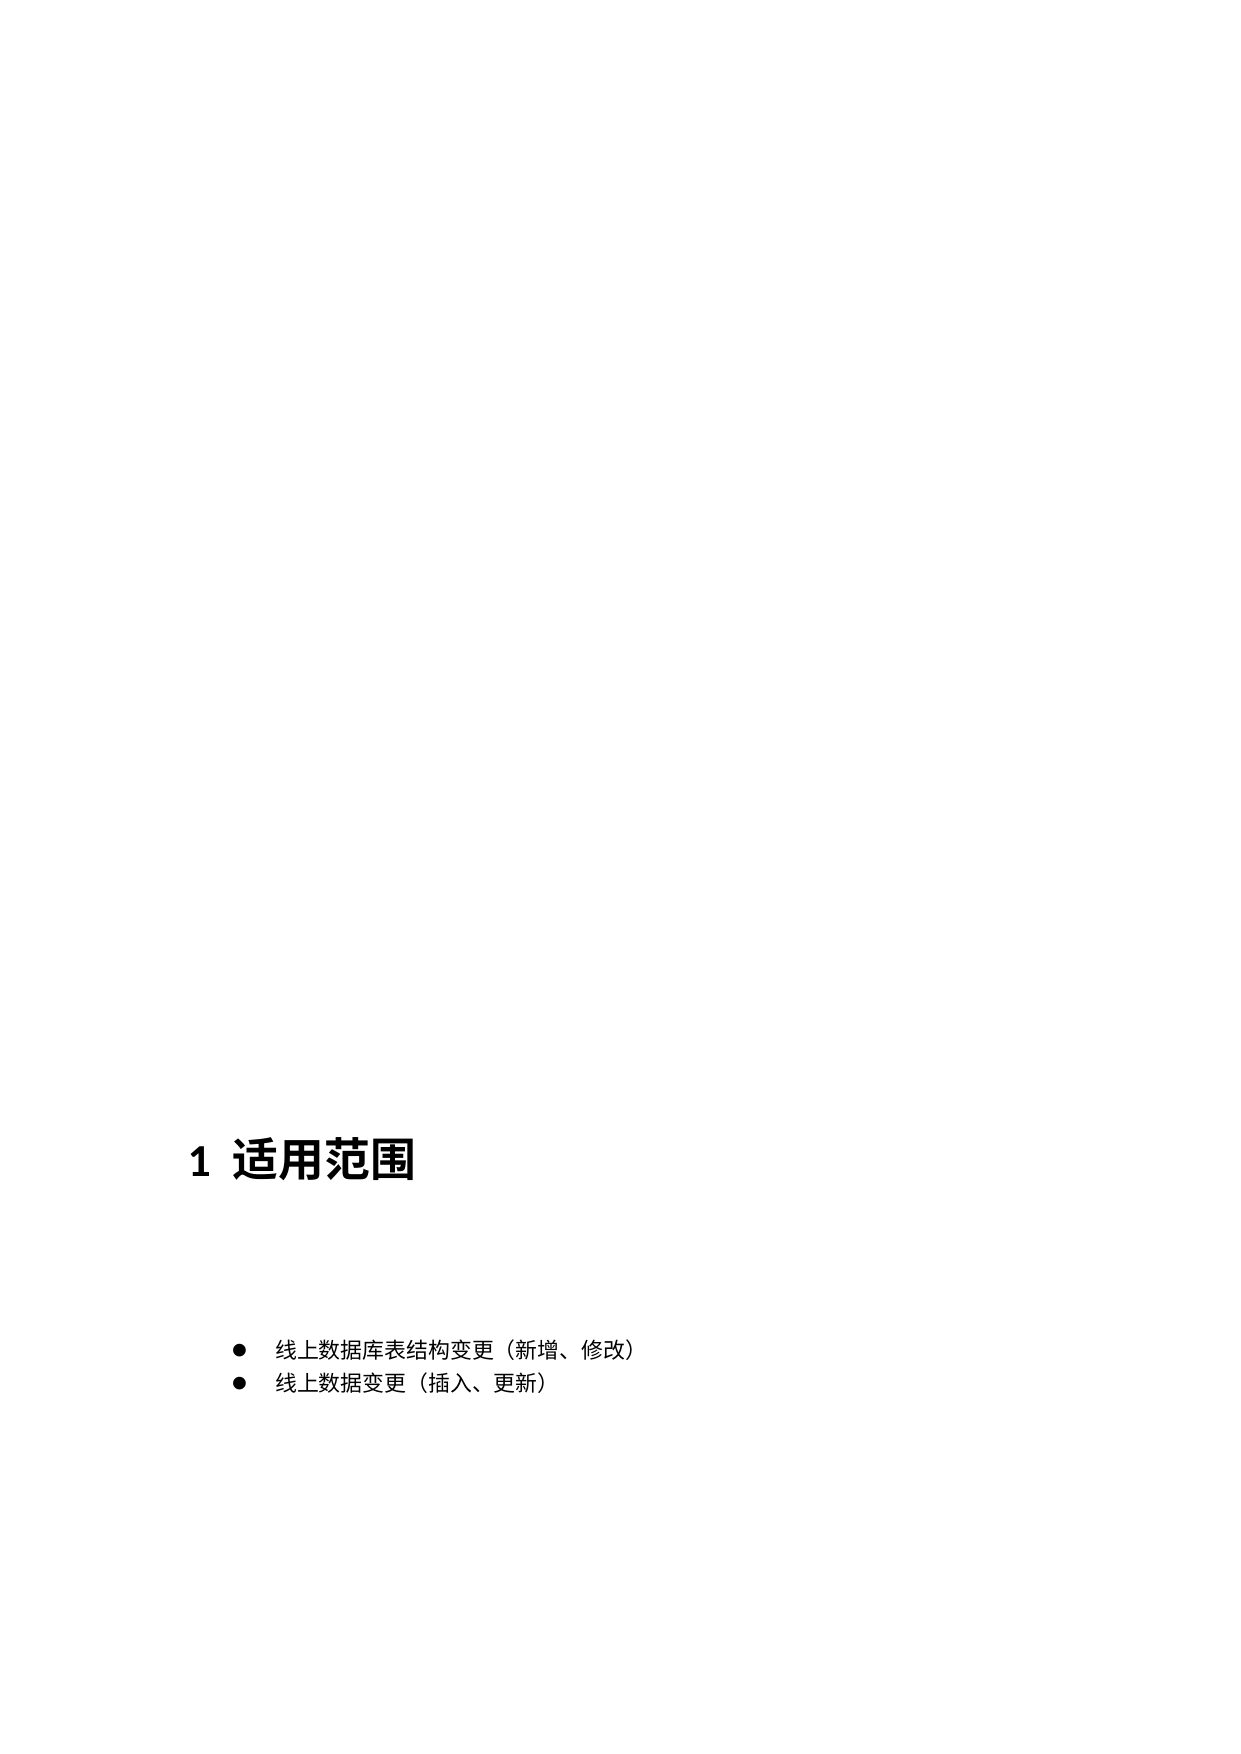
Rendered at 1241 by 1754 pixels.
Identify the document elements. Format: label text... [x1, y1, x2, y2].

subtitle 适用范围 [187, 1107, 1053, 1205]
list 线上数据变更（插入、更新） [231, 1365, 1053, 1398]
list 线上数据库表结构变更（新增、修改） [231, 1333, 1053, 1365]
